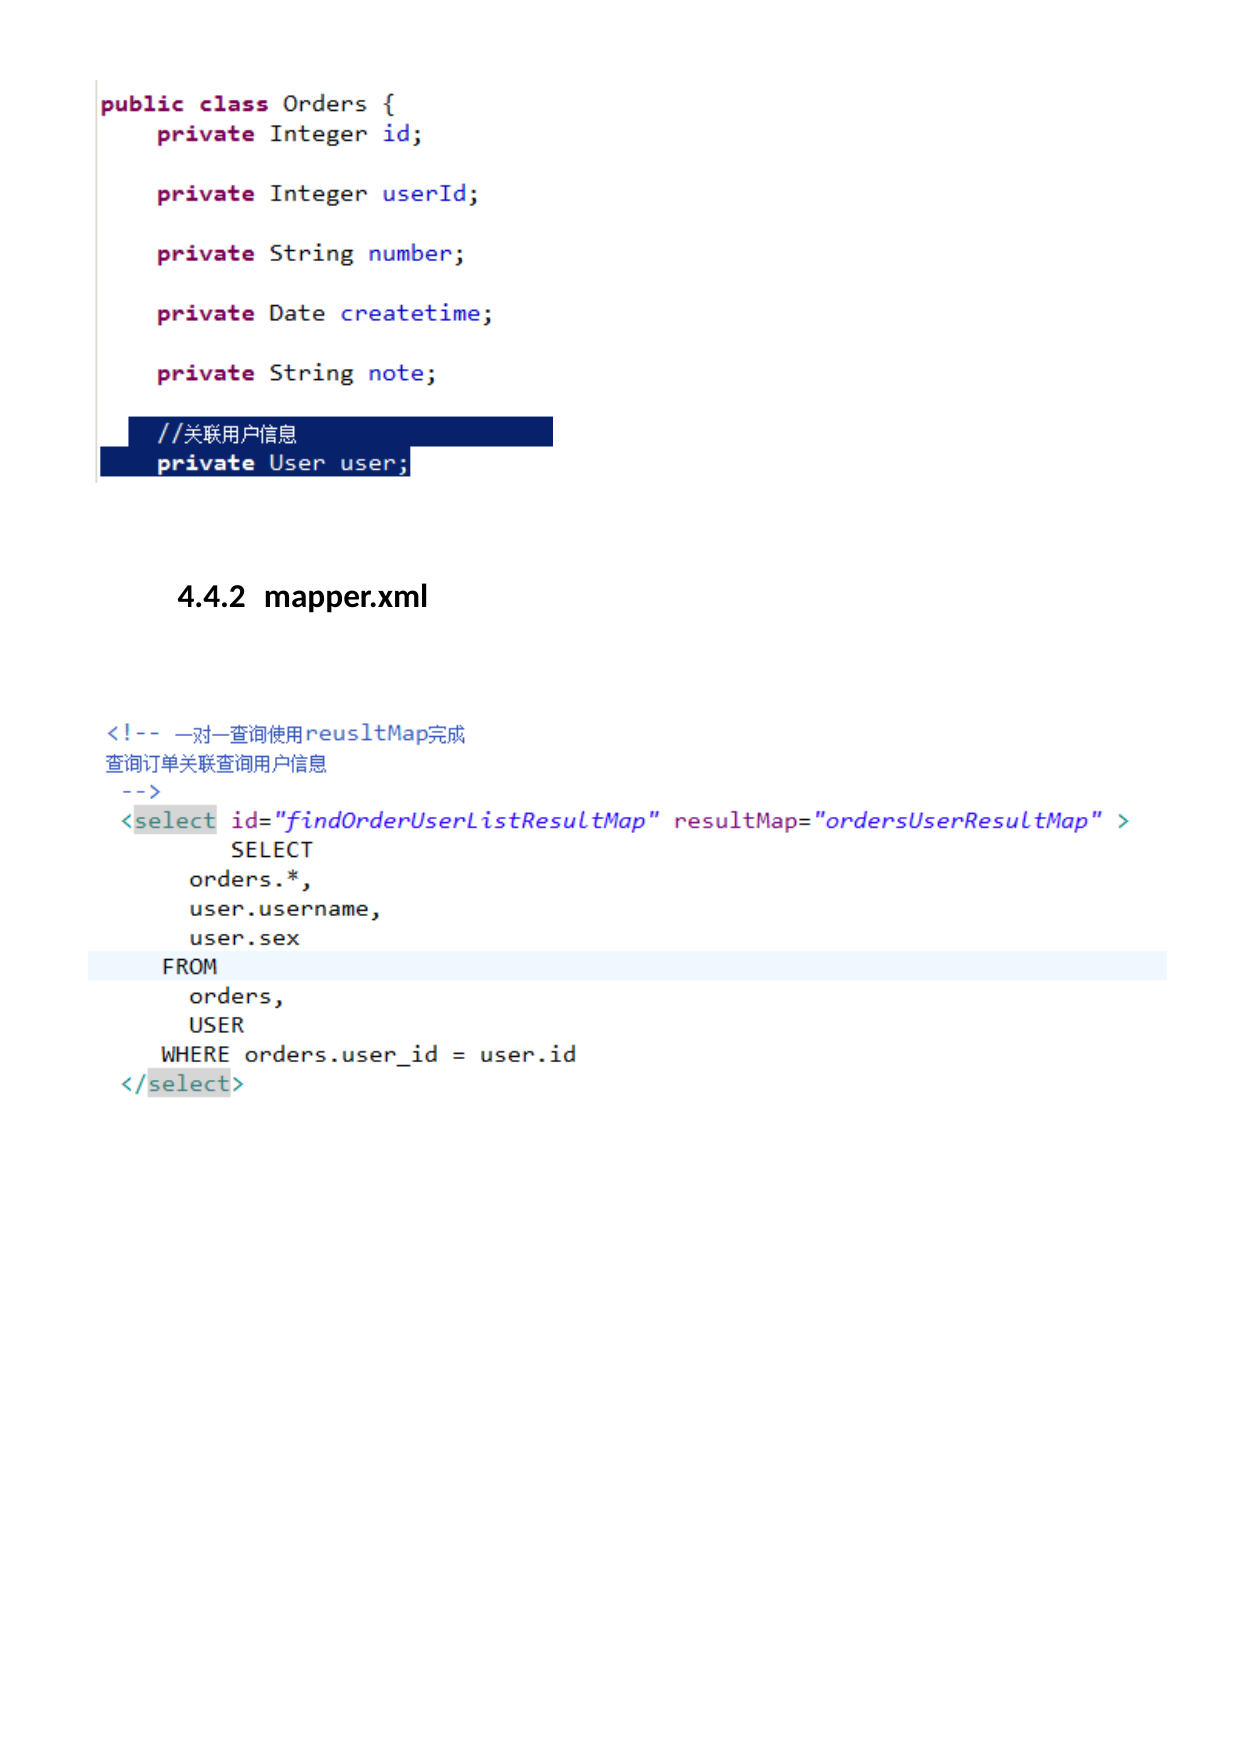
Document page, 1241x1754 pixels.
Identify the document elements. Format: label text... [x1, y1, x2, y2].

subtitle mapper.xml [177, 563, 1167, 628]
picture [88, 716, 1167, 1099]
picture [88, 80, 553, 483]
